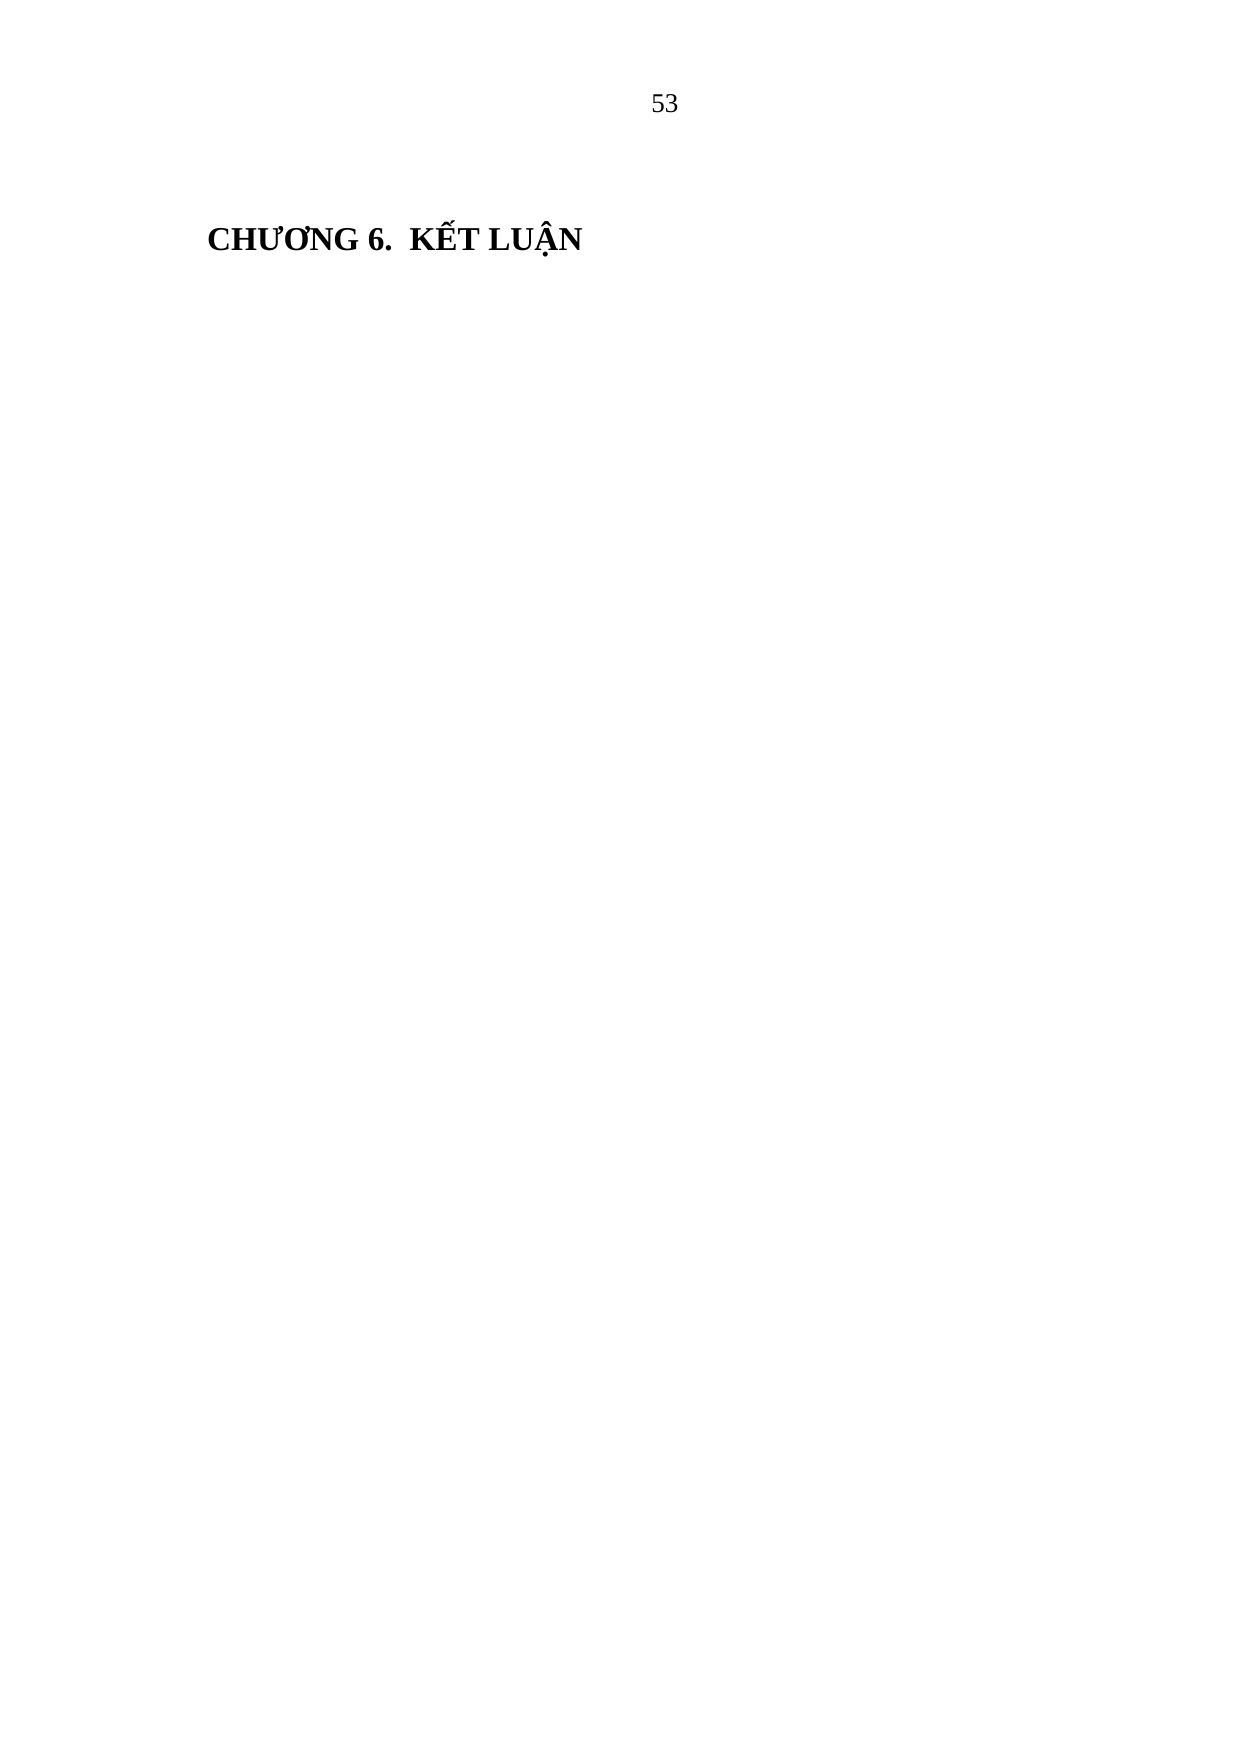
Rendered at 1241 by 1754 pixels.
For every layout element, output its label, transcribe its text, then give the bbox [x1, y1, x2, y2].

subtitle KẾT LUẬN [207, 219, 1122, 258]
